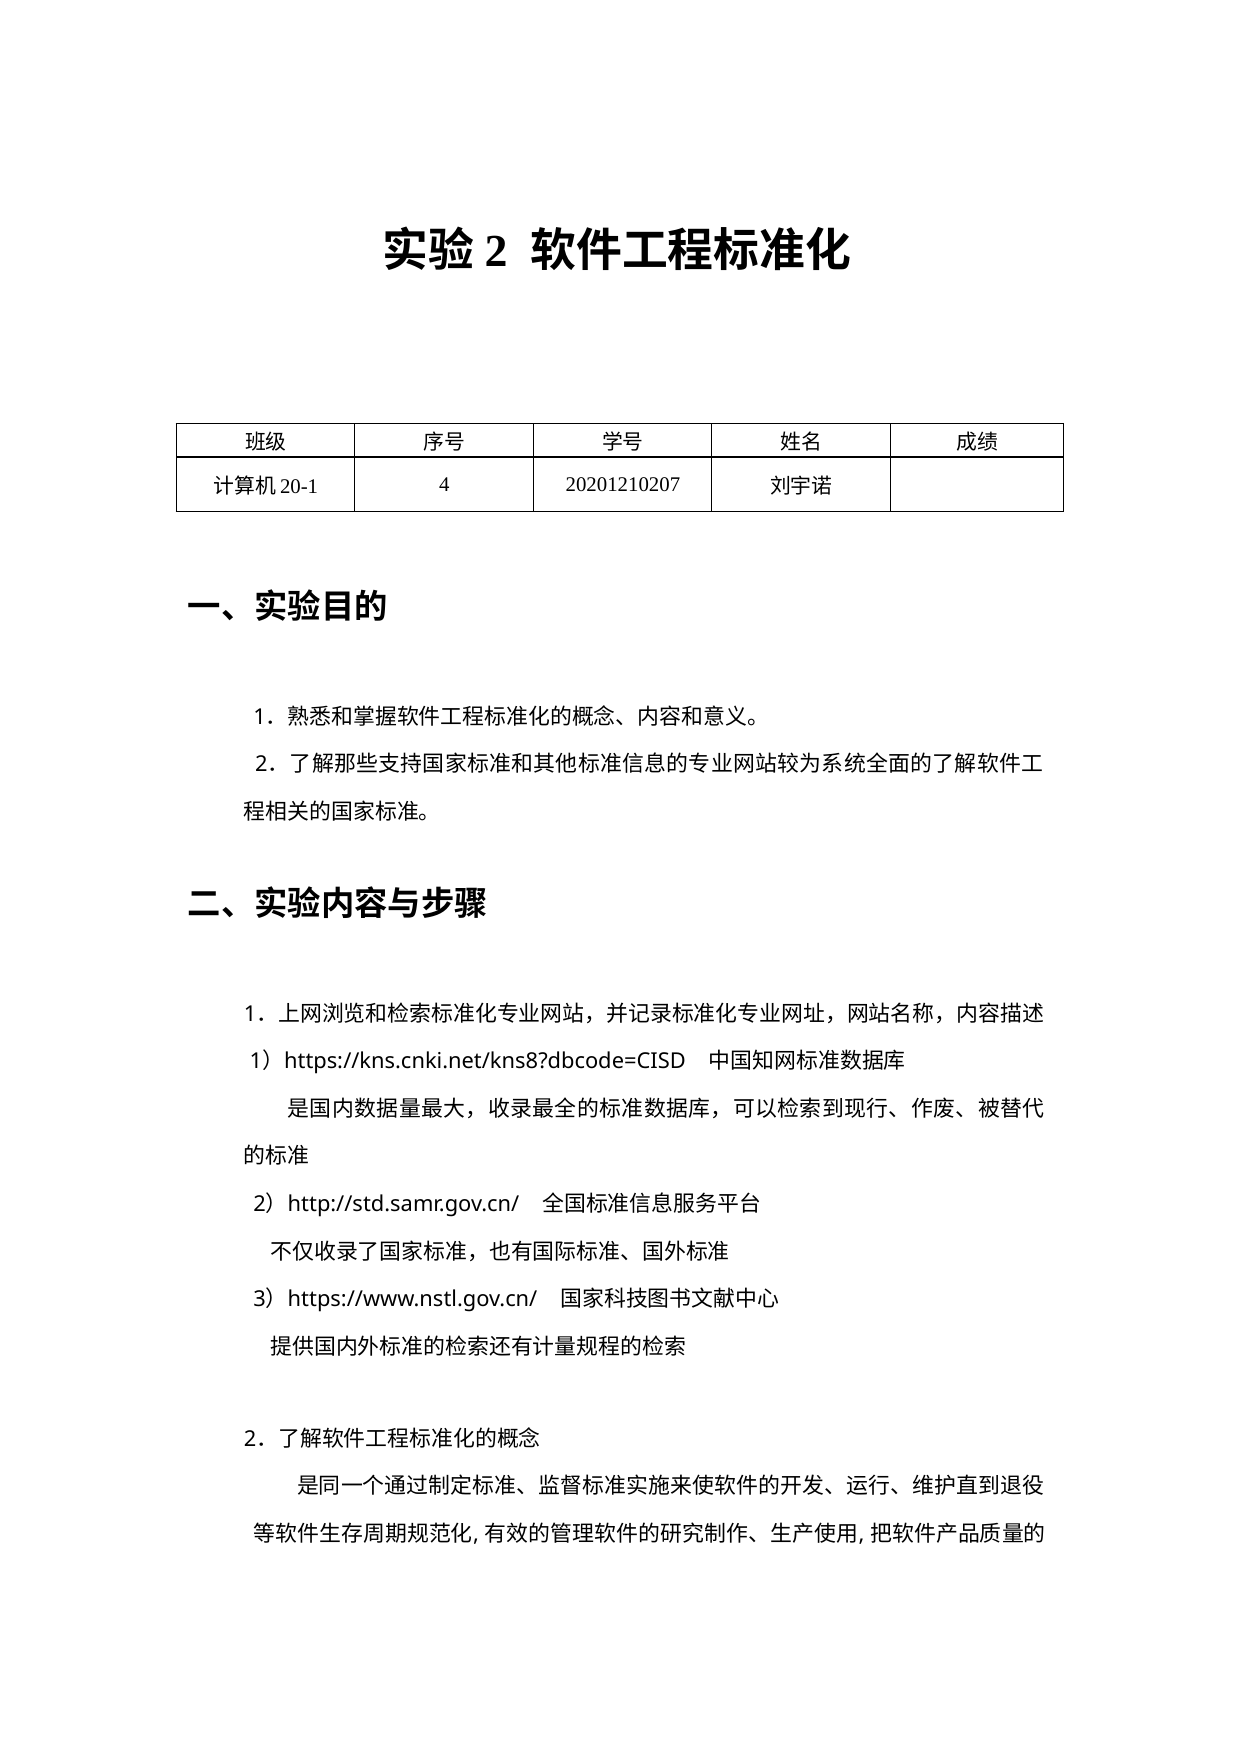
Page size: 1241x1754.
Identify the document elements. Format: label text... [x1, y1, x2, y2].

text 1）https://kns.cnki.net/kns8?dbcode=CISD 中国知网标准数据库 [244, 1043, 1046, 1075]
list 了解软件工程标准化的概念 [244, 1421, 1046, 1453]
text 1．上网浏览和检索标准化专业网站，并记录标准化专业网址，网站名称，内容描述 [244, 996, 1046, 1028]
list 不仅收录了国家标准，也有国际标准、国外标准 [253, 1234, 1046, 1265]
subtitle 实验 2 软件工程标准化 [187, 197, 1046, 295]
table_header 序号 [355, 424, 533, 456]
list https://www.nstl.gov.cn/ 国家科技图书文献中心 [253, 1281, 1046, 1313]
subtitle 一、实验目的 [187, 572, 1046, 637]
table_cell 4 [355, 458, 533, 511]
list 提供国内外标准的检索还有计量规程的检索 [253, 1329, 1046, 1360]
text 2．了解那些支持国家标准和其他标准信息的专业网站较为系统全面的了解软件工程相关的国家标准。 [244, 746, 1046, 826]
table_cell 计算机20-1 [177, 458, 354, 511]
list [253, 1468, 1046, 1548]
list http://std.samr.gov.cn/ 全国标准信息服务平台 [253, 1186, 1046, 1218]
table_header 学号 [534, 424, 711, 456]
table_header 成绩 [891, 424, 1063, 456]
table_header 班级 [177, 424, 354, 456]
table_header 姓名 [712, 424, 890, 456]
table_cell 20201210207 [534, 458, 711, 511]
table_cell 刘宇诺 [712, 458, 890, 511]
table_cell [891, 458, 1063, 511]
text 1．熟悉和掌握软件工程标准化的概念、内容和意义。 [187, 699, 1046, 731]
subtitle 二、实验内容与步骤 [187, 869, 1046, 934]
text 是国内数据量最大，收录最全的标准数据库，可以检索到现行、作废、被替代的标准 [244, 1091, 1046, 1170]
